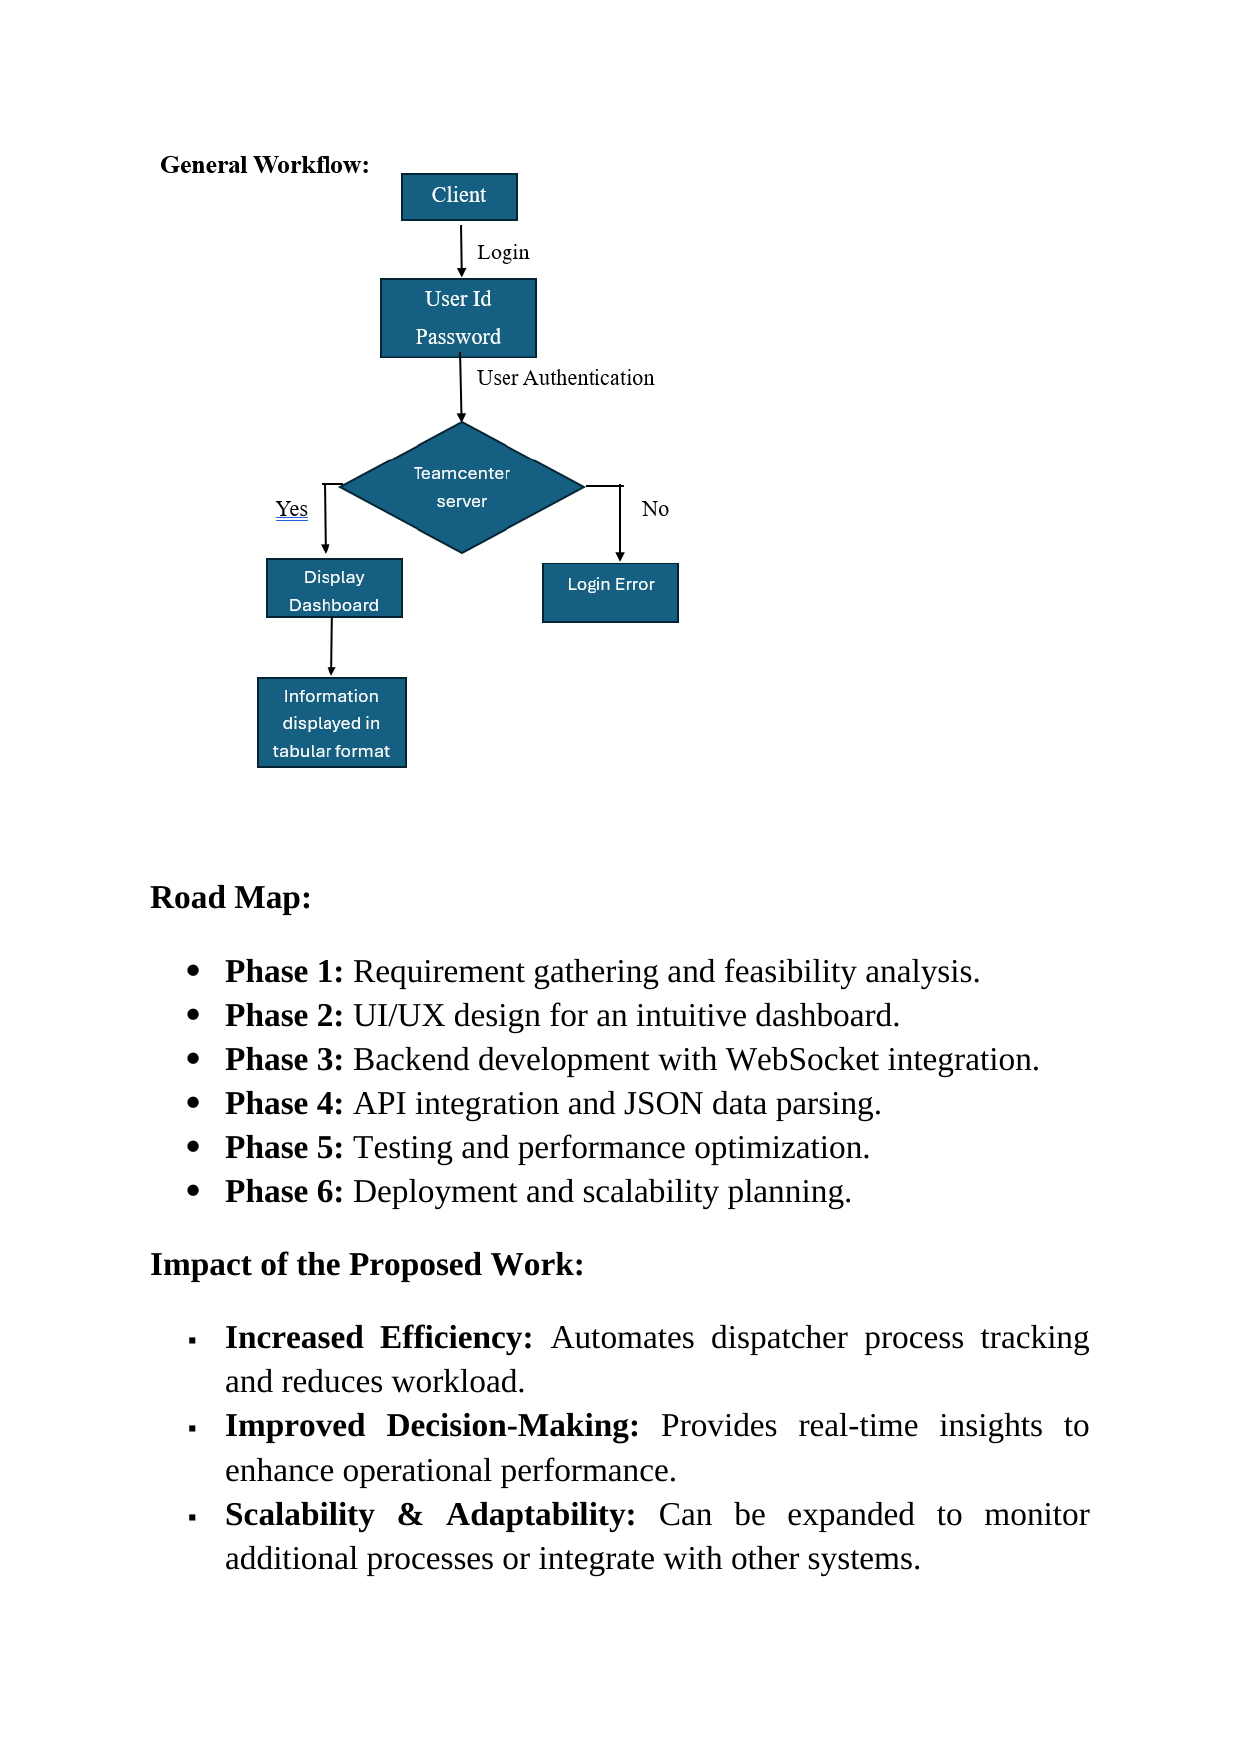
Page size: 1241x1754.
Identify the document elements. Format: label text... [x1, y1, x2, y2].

list Increased Efficiency: Automates dispatcher process tracking and reduces workload. [187, 1318, 1090, 1400]
list Phase 5: Testing and performance optimization. [187, 1127, 1090, 1165]
list Improved Decision-Making: Provides real-time insights to enhance operational performance. [187, 1406, 1090, 1488]
text Road Map: [150, 878, 1090, 916]
list Phase 6: Deployment and scalability planning. [187, 1171, 1090, 1209]
list Phase 4: API integration and JSON data parsing. [187, 1083, 1090, 1121]
list Scalability & Adaptability: Can be expanded to monitor additional processes or integrate with other systems. [187, 1494, 1090, 1576]
picture [150, 150, 685, 771]
list Phase 1: Requirement gathering and feasibility analysis. [187, 951, 1090, 989]
list Phase 3: Backend development with WebSocket integration. [187, 1039, 1090, 1077]
list Phase 2: UI/UX design for an intuitive dashboard. [187, 995, 1090, 1033]
text Impact of the Proposed Work: [150, 1244, 1090, 1283]
